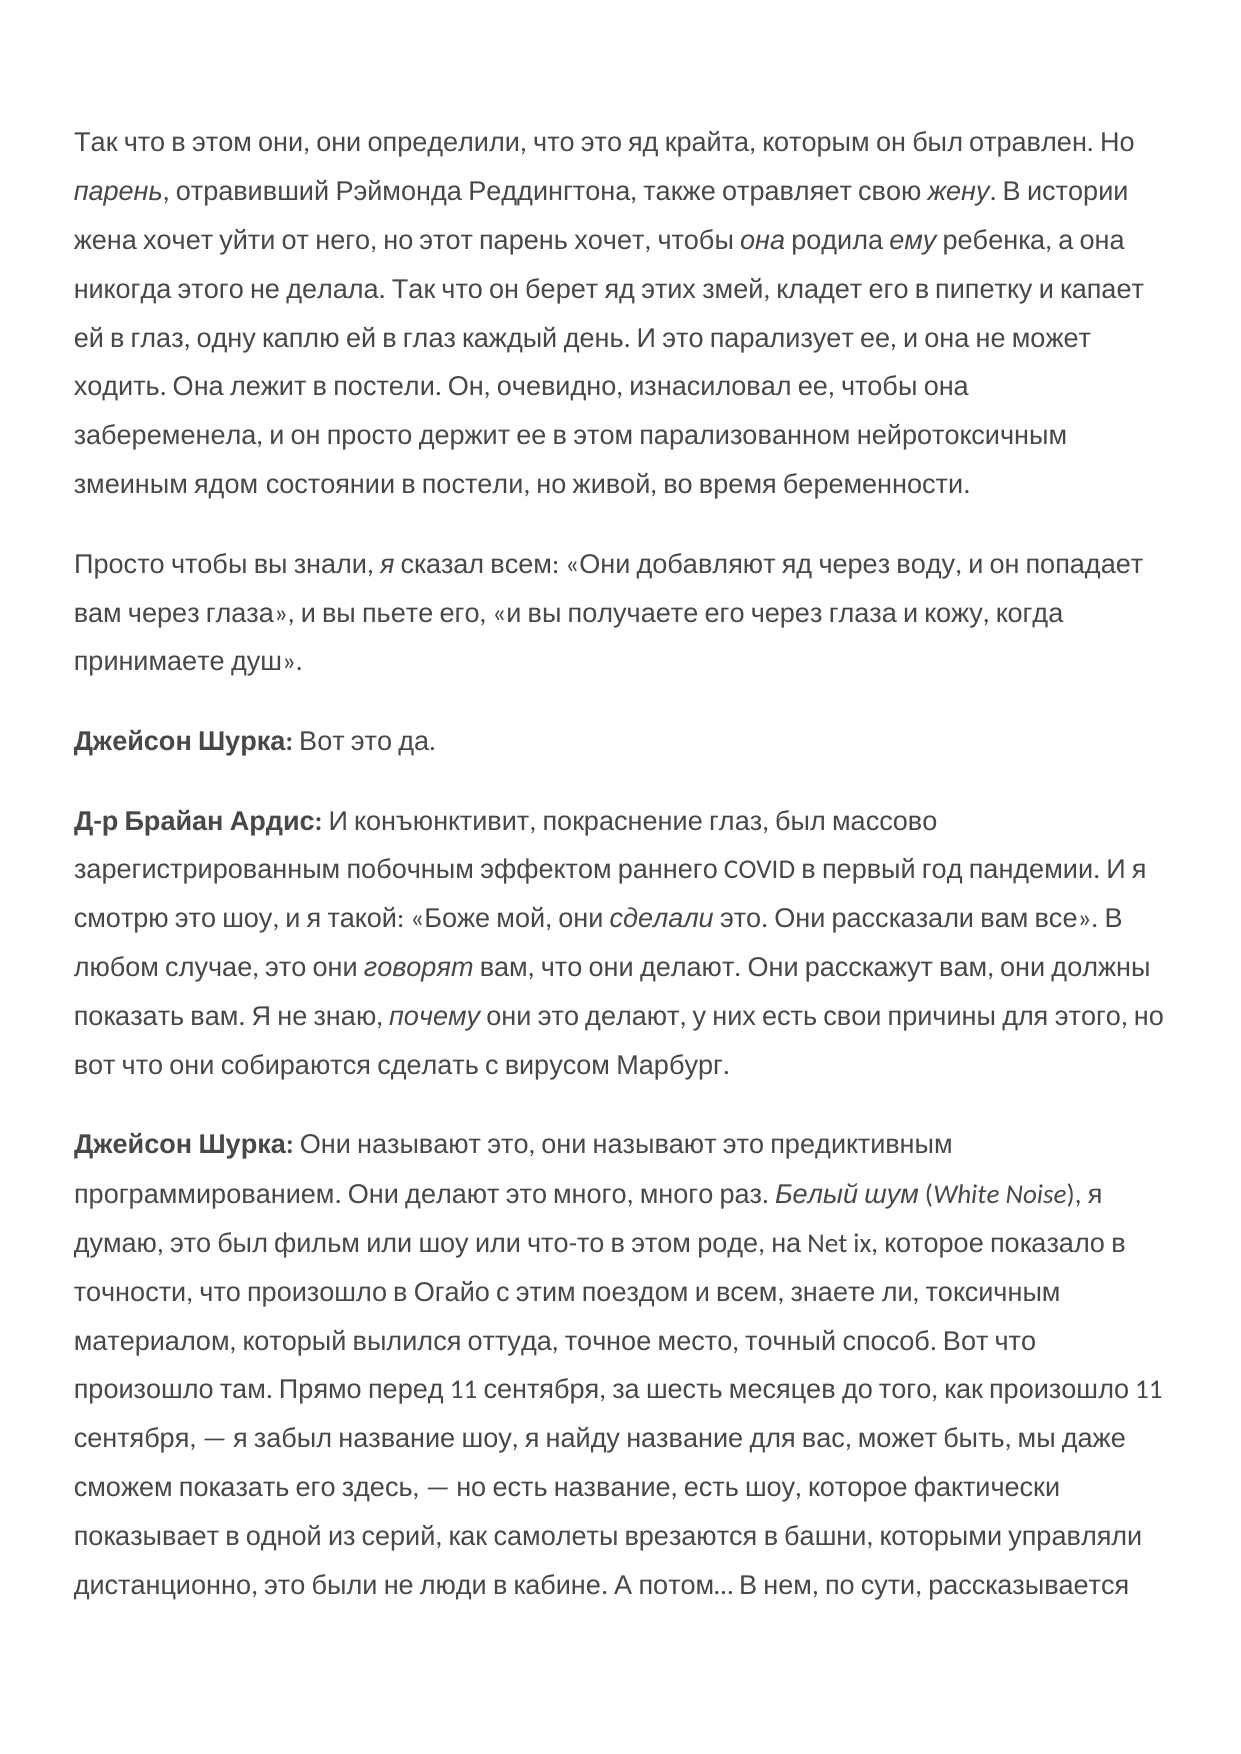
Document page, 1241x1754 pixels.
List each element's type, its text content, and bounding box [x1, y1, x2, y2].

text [73, 1177, 1164, 1601]
text Д-р Брайан Ардис: И конъюнктивит, покраснение глаз, был массово [73, 804, 1164, 837]
text Так что в этом они, они определили, что это яд крайта, которым он был отравлен. Но парень, отравивший Рэймонда Реддингтона, также отравляет свою жену. В истории жена хочет уйти от него, но этот парень хочет, чтобы она родила ему ребенка, а она никогда этого не делала. Так что он берет яд этих змей, кладет его в пипетку и капает ей в глаз, одну каплю ей в глаз каждый день. И это парализует ее, и она не может ходить. Она лежит в постели. Он, очевидно, изнасиловал ее, чтобы она забеременела, и он просто держит ее в этом парализованном нейротоксичным змеиным ядом состоянии в постели, но живой, во время беременности. [73, 125, 1164, 500]
text Просто чтобы вы знали, я сказал всем: «Они добавляют яд через воду, и он попадает вам через глаза», и вы пьете его, «и вы получаете его через глаза и кожу, когда принимаете душ». [73, 547, 1164, 678]
text Джейсон Шурка: Вот это да. [73, 724, 1165, 757]
text зарегистрированным побочным эффектом раннего COVID в первый год пандемии. И я смотрю это шоу, и я такой: «Боже мой, они сделали это. Они рассказали вам все». В любом случае, это они говорят вам, что они делают. Они расскажут вам, они должны показать вам. Я не знаю, почему они это делают, у них есть свои причины для этого, но вот что они собираются сделать с вирусом Марбург. [73, 853, 1164, 1081]
text Джейсон Шурка: Они называют это, они называют это предиктивным [73, 1128, 1164, 1161]
